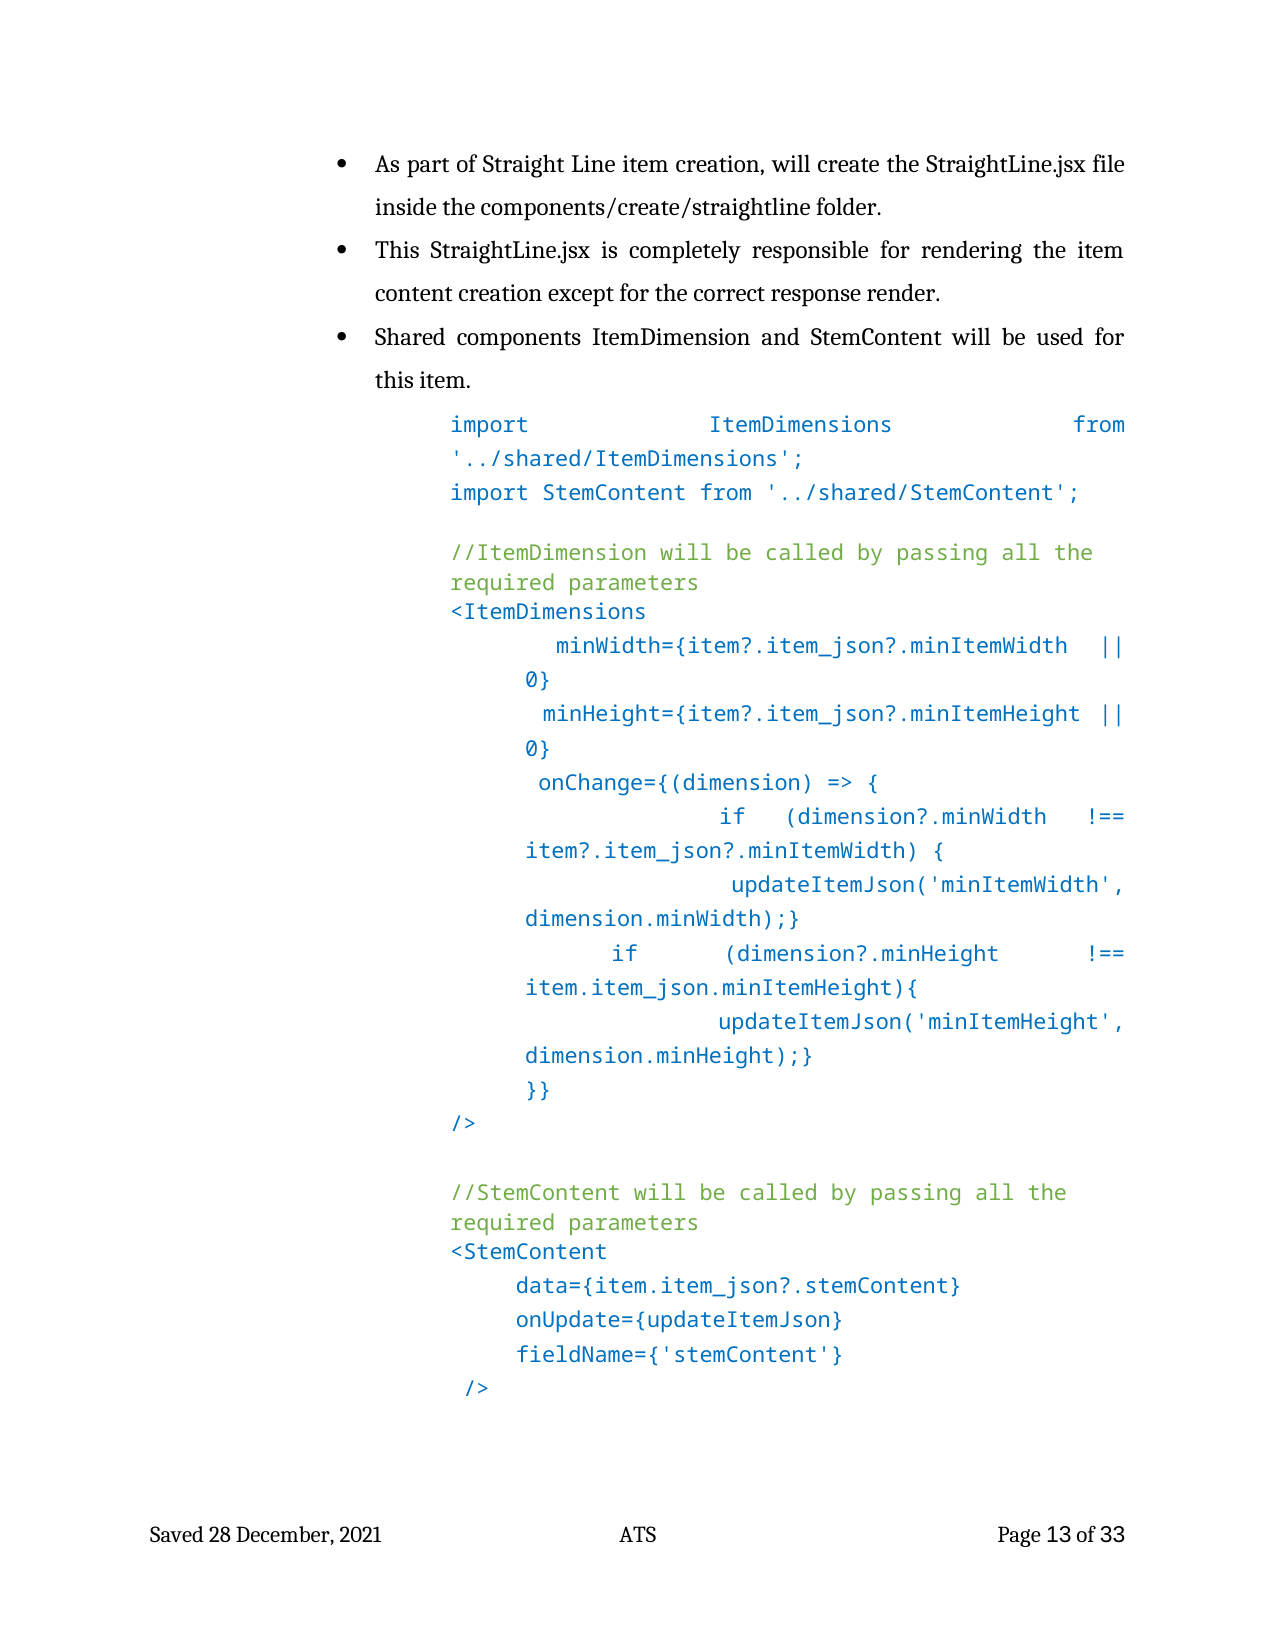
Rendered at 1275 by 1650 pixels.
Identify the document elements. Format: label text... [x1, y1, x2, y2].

text /> [450, 1108, 1125, 1138]
text updateItemJson('minItemWidth', dimension.minWidth);} [525, 869, 1125, 933]
text //StemContent will be called by passing all the required parameters [450, 1177, 1125, 1236]
list As part of Straight Line item creation, will create the StraightLine.jsx file inside the components/create/straightline folder. [337, 150, 1125, 222]
text /> [450, 1373, 1125, 1402]
text if (dimension?.minWidth !== item?.item_json?.minItemWidth) { [525, 801, 1125, 865]
text updateItemJson('minItemHeight', dimension.minHeight);} [525, 1006, 1125, 1070]
list This StraightLine.jsx is completely responsible for rendering the item content creation except for the correct response render. [337, 236, 1125, 308]
text minWidth={item?.item_json?.minItemWidth || 0} [525, 630, 1125, 694]
text }} [525, 1074, 1125, 1104]
text if (dimension?.minHeight !== item.item_json.minItemHeight){ [525, 937, 1125, 1001]
text fieldName={'stemContent'} [450, 1338, 1125, 1368]
list Shared components ItemDimension and StemContent will be used for this item. [337, 322, 1125, 394]
text //ItemDimension will be called by passing all the required parameters [450, 536, 1125, 596]
text <ItemDimensions [450, 596, 1125, 626]
text <StemContent [450, 1236, 1125, 1266]
text data={item.item_json?.stemContent} [450, 1270, 1125, 1300]
text import ItemDimensions from '../shared/ItemDimensions'; [450, 409, 1125, 473]
text onChange={(dimension) => { [525, 767, 1125, 796]
text import StemContent from '../shared/StemContent'; [450, 477, 1125, 507]
text onUpdate={updateItemJson} [450, 1304, 1125, 1334]
text minHeight={item?.item_json?.minItemHeight || 0} [525, 698, 1125, 762]
